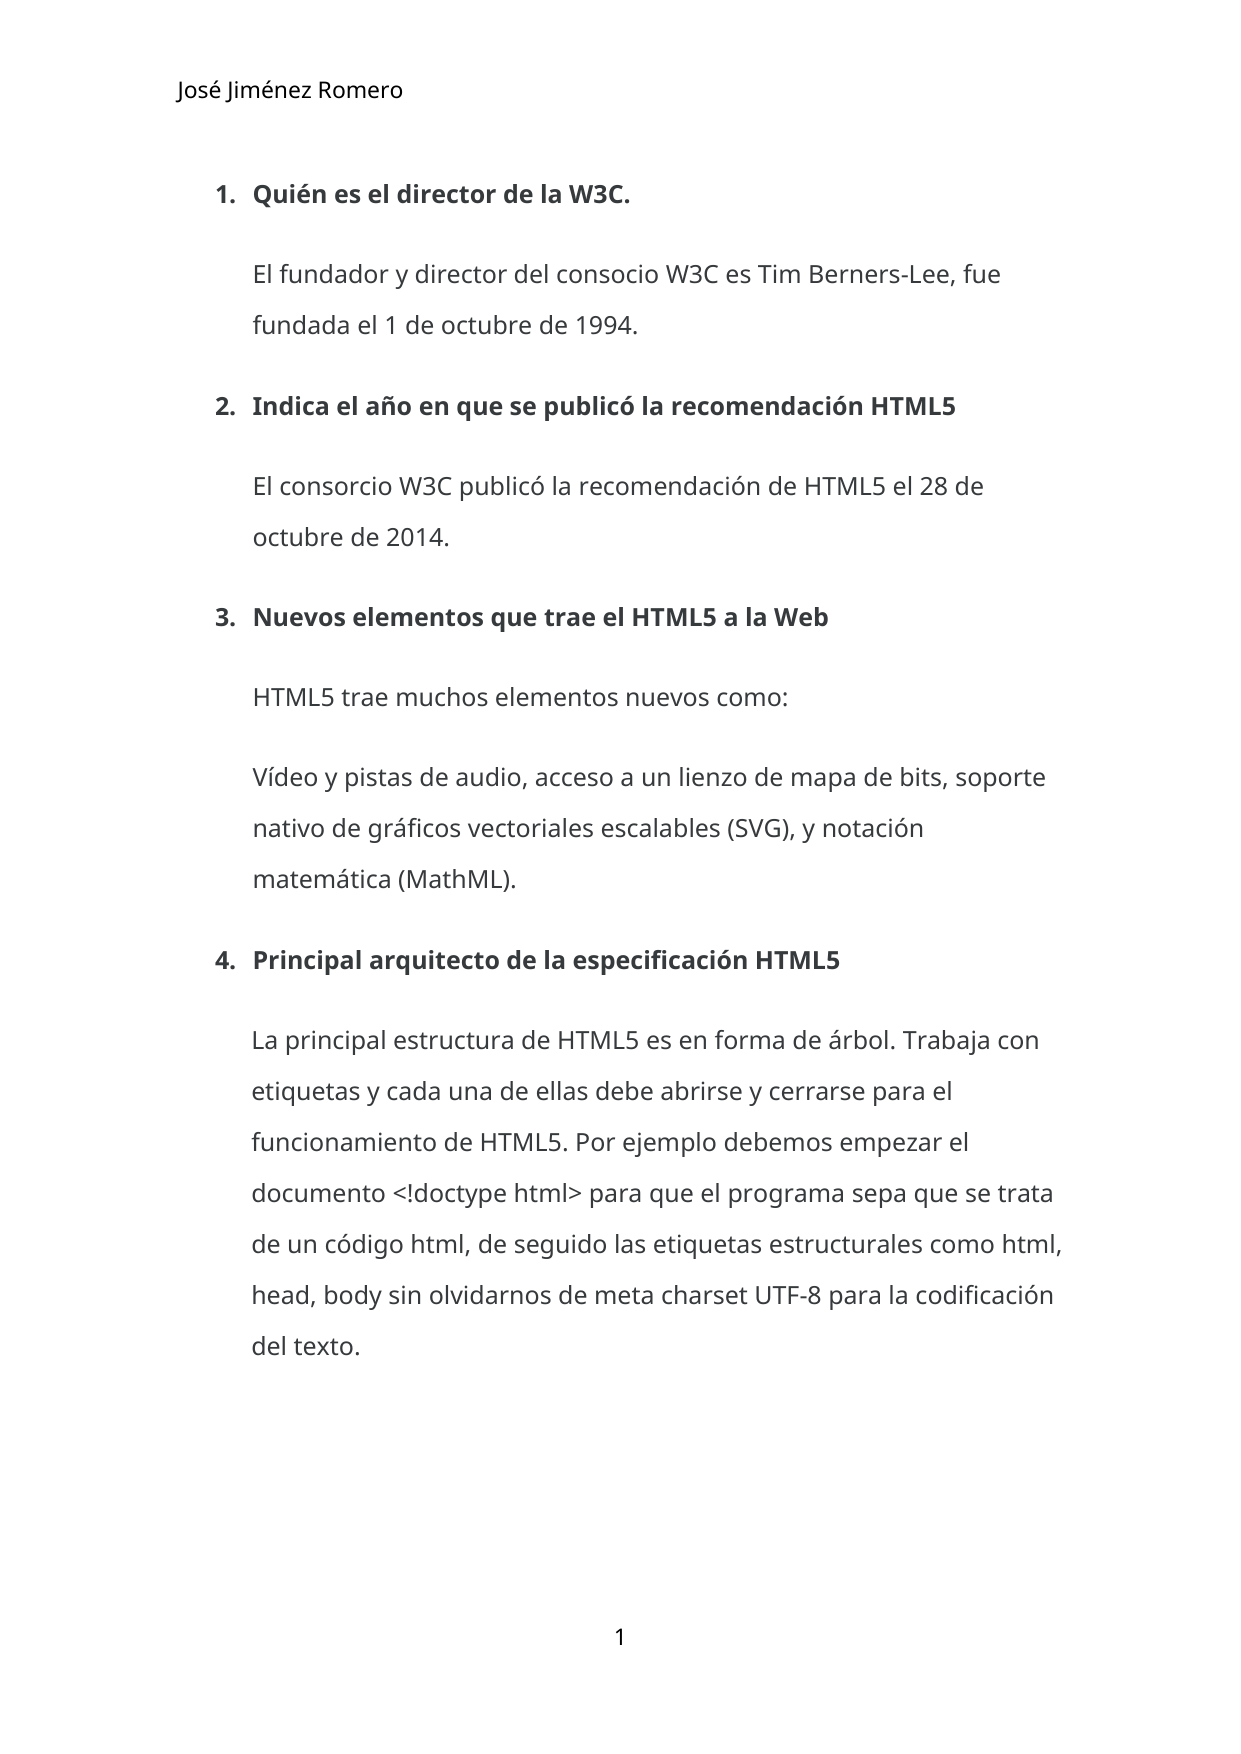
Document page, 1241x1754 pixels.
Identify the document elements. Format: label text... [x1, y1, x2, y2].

text El consorcio W3C publicó la recomendación de HTML5 el 28 de octubre de 2014. [252, 468, 1063, 553]
list Nuevos elementos que trae el HTML5 a la Web [215, 600, 1063, 634]
list Quién es el director de la W3C. [215, 177, 1063, 211]
text HTML5 trae muchos elementos nuevos como: [252, 680, 1063, 714]
text Vídeo y pistas de audio, acceso a un lienzo de mapa de bits, soporte nativo de gráficos vectoriales escalables (SVG), y notación matemática (MathML). [252, 760, 1063, 896]
text El fundador y director del consocio W3C es Tim Berners-Lee, fue fundada el 1 de octubre de 1994. [252, 257, 1063, 342]
text La principal estructura de HTML5 es en forma de árbol. Trabaja con etiquetas y cada una de ellas debe abrirse y cerrarse para el funcionamiento de HTML5. Por ejemplo debemos empezar el documento <!doctype html> para que el programa sepa que se trata de un código html, de seguido las etiquetas estructurales como html, head, body sin olvidarnos de meta charset UTF-8 para la codificación del texto. [251, 1023, 1063, 1363]
list Principal arquitecto de la especificación HTML5 [215, 942, 1063, 976]
list Indica el año en que se publicó la recomendación HTML5 [215, 388, 1063, 422]
